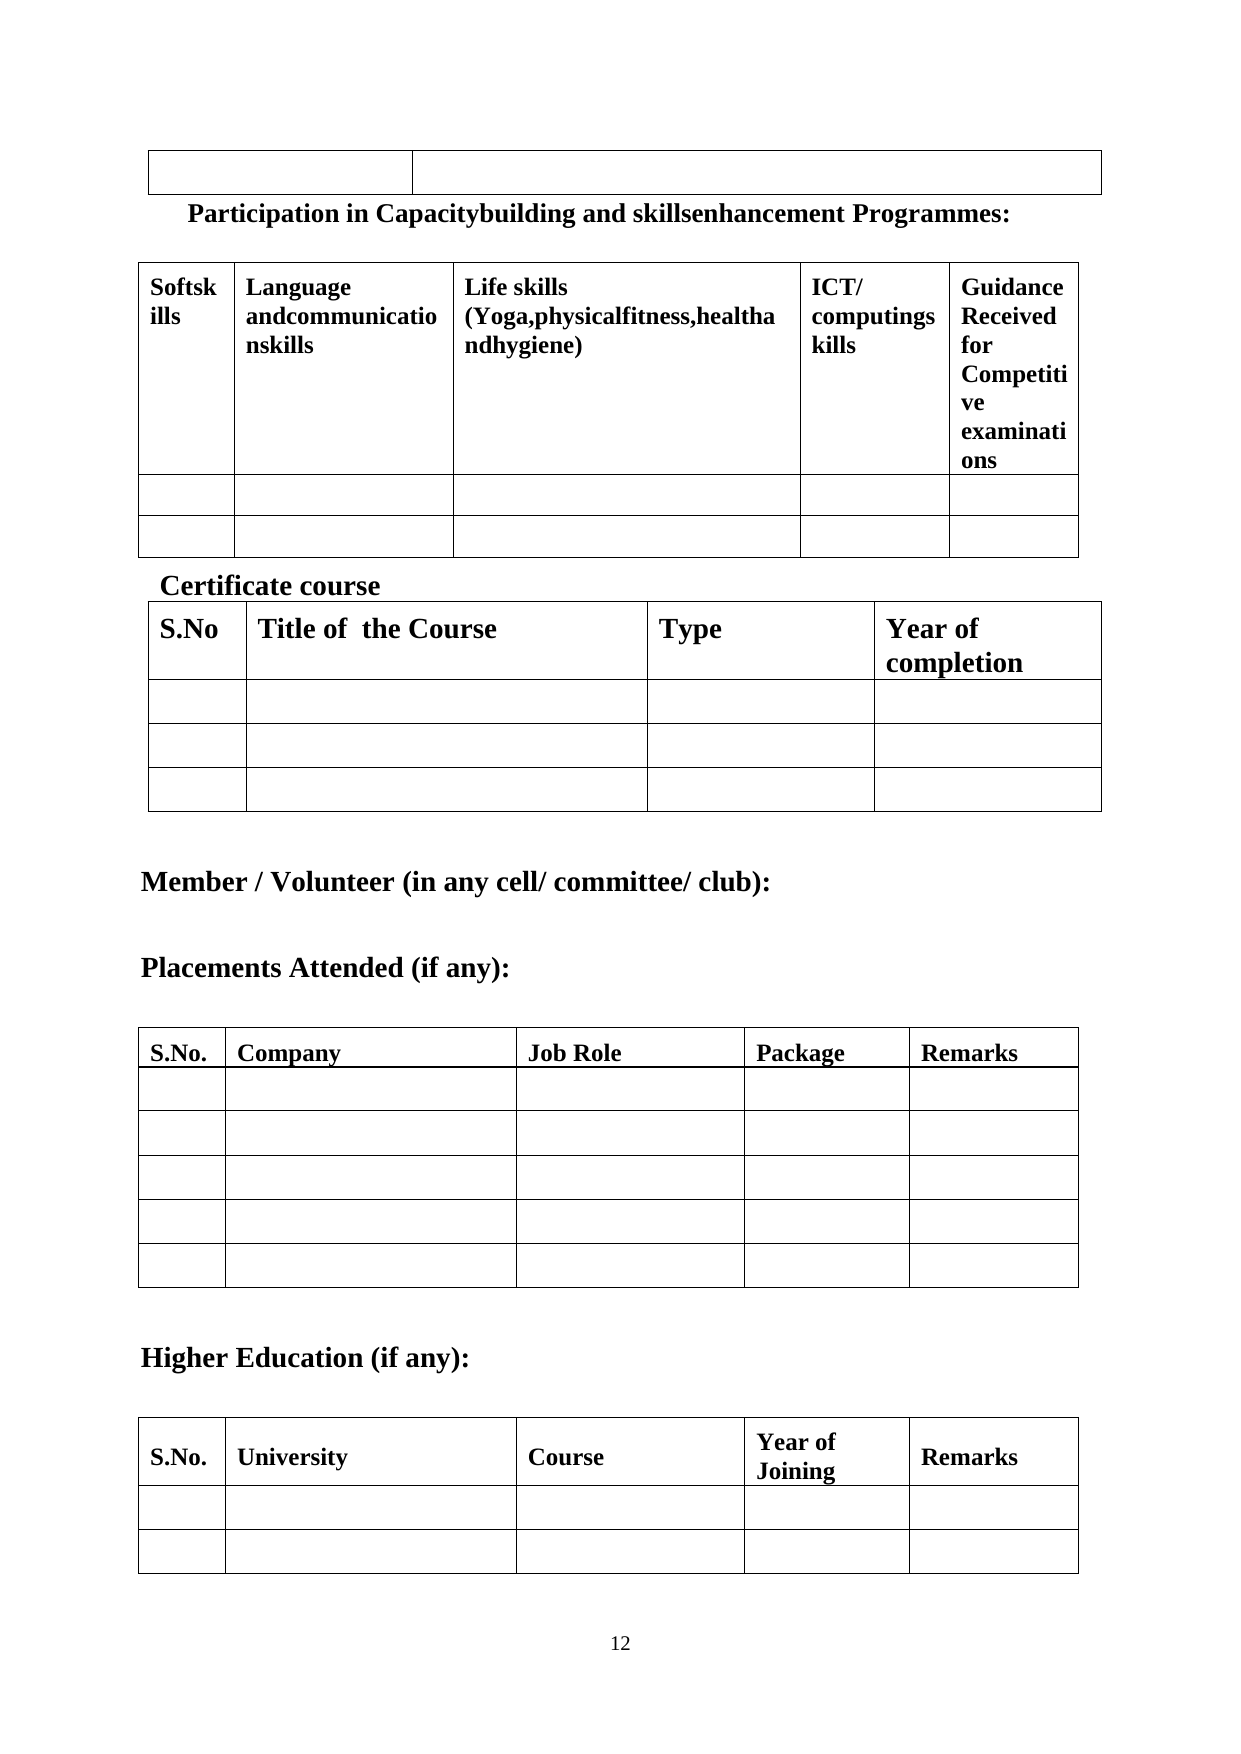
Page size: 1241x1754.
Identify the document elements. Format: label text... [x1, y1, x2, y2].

table_header ICT/ computingskills [801, 263, 949, 474]
table_header University [226, 1418, 516, 1485]
table_cell [139, 1200, 225, 1243]
text Member / Volunteer (in any cell/ committee/ club): [141, 864, 1090, 898]
table_cell [139, 1111, 225, 1154]
table_cell [139, 1530, 225, 1573]
table_cell [910, 1156, 1078, 1198]
table_cell [517, 1486, 744, 1529]
table_cell [517, 1111, 744, 1154]
table_header Title of the Course [247, 602, 647, 679]
table_cell [910, 1111, 1078, 1154]
table_cell [950, 516, 1078, 557]
table_cell [413, 151, 1101, 194]
table_cell [875, 680, 1101, 723]
table_cell [139, 1156, 225, 1198]
table_header S.No. [139, 1418, 225, 1485]
table_cell [745, 1200, 909, 1243]
table_header Course [517, 1418, 744, 1485]
table_cell [648, 768, 874, 811]
table_cell [454, 516, 800, 557]
table_cell [226, 1530, 516, 1573]
table_header Year of Joining [745, 1418, 909, 1485]
table_cell [910, 1530, 1078, 1573]
table_cell [517, 1530, 744, 1573]
table_cell [875, 768, 1101, 811]
table_cell [648, 680, 874, 723]
table_cell [139, 475, 234, 515]
table_cell [149, 680, 246, 723]
table_cell [454, 475, 800, 515]
text Higher Education (if any): [141, 1340, 1090, 1374]
table_cell [226, 1200, 516, 1243]
table_cell [745, 1530, 909, 1573]
table_header Year of completion [875, 602, 1101, 679]
table_header Company [226, 1028, 516, 1066]
table_cell [745, 1111, 909, 1154]
table_cell [745, 1486, 909, 1529]
table_header S.No. [139, 1028, 225, 1066]
table_header Job Role [517, 1028, 744, 1066]
table_cell [226, 1068, 516, 1110]
table_cell [517, 1156, 744, 1198]
table_cell [139, 1486, 225, 1529]
table_cell [247, 724, 647, 767]
table_header S.No [149, 602, 246, 679]
table_cell [910, 1200, 1078, 1243]
table_header Softskills [139, 263, 234, 474]
table_header Life skills (Yoga,physicalfitness,healthandhygiene) [454, 263, 800, 474]
table_cell [247, 680, 647, 723]
table_cell [875, 724, 1101, 767]
table_header Package [745, 1028, 909, 1066]
table_cell [648, 724, 874, 767]
table_cell [139, 1244, 225, 1287]
table_cell [247, 768, 647, 811]
table_cell [235, 475, 453, 515]
table_header Remarks [910, 1418, 1078, 1485]
table_cell [517, 1200, 744, 1243]
table_cell [226, 1486, 516, 1529]
table_cell [910, 1486, 1078, 1529]
table_cell [139, 1068, 225, 1110]
table_header Remarks [910, 1028, 1078, 1066]
table_cell [745, 1156, 909, 1198]
table_cell [745, 1068, 909, 1110]
text Certificate course [159, 568, 1090, 601]
table_cell [801, 475, 949, 515]
table_cell [745, 1244, 909, 1287]
list Participation in Capacitybuilding and skillsenhancement Programmes: [141, 197, 1026, 228]
table_cell [910, 1068, 1078, 1110]
table_cell [226, 1111, 516, 1154]
table_cell [149, 724, 246, 767]
table_header Guidance Received for Competitive examinations [950, 263, 1078, 474]
table_cell [226, 1244, 516, 1287]
table_cell [149, 151, 412, 194]
table_cell [235, 516, 453, 557]
table_cell [139, 516, 234, 557]
table_cell [950, 475, 1078, 515]
table_cell [801, 516, 949, 557]
table_cell [517, 1068, 744, 1110]
table_cell [517, 1244, 744, 1287]
table_cell [226, 1156, 516, 1198]
table_header Type [648, 602, 874, 679]
table_cell [149, 768, 246, 811]
text Placements Attended (if any): [141, 951, 1090, 984]
table_header Language andcommunicationskills [235, 263, 453, 474]
table_cell [910, 1244, 1078, 1287]
